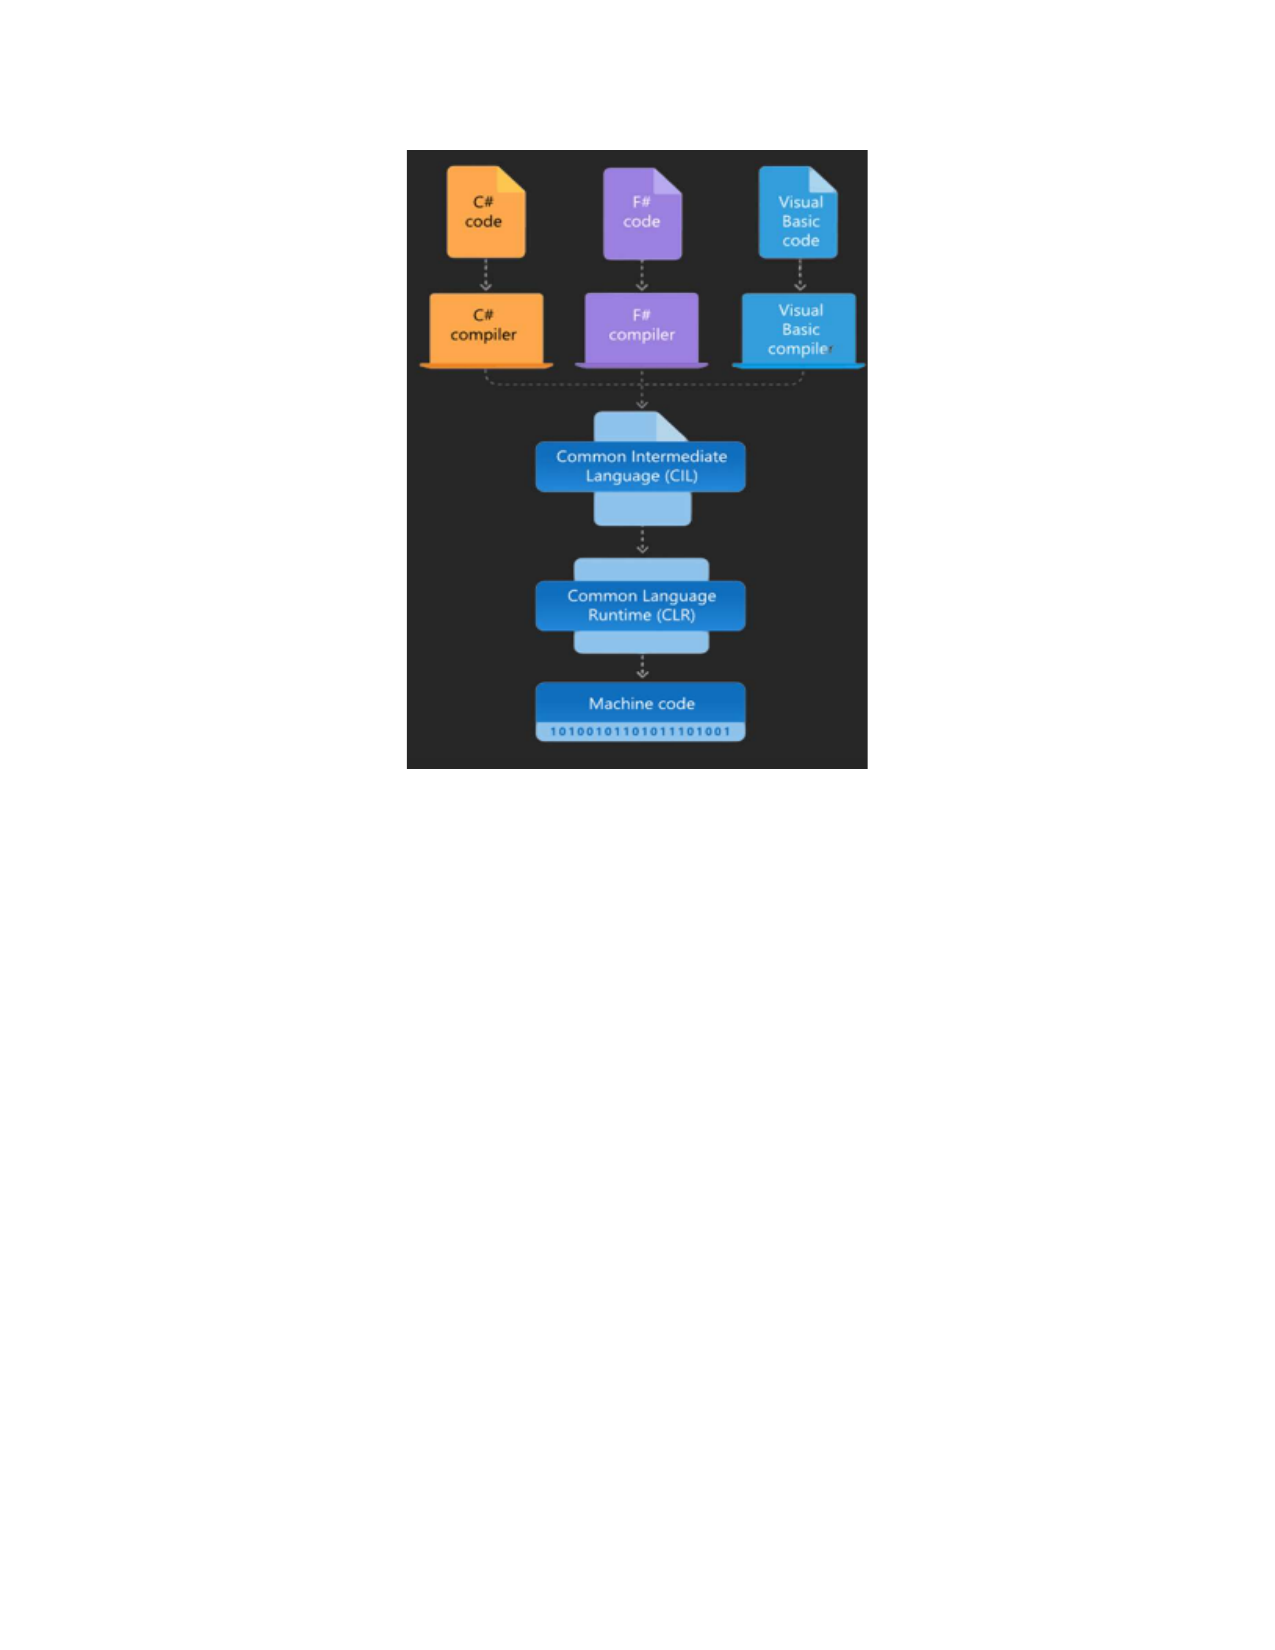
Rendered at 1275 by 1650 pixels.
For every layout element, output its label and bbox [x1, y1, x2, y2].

picture [406, 150, 868, 769]
